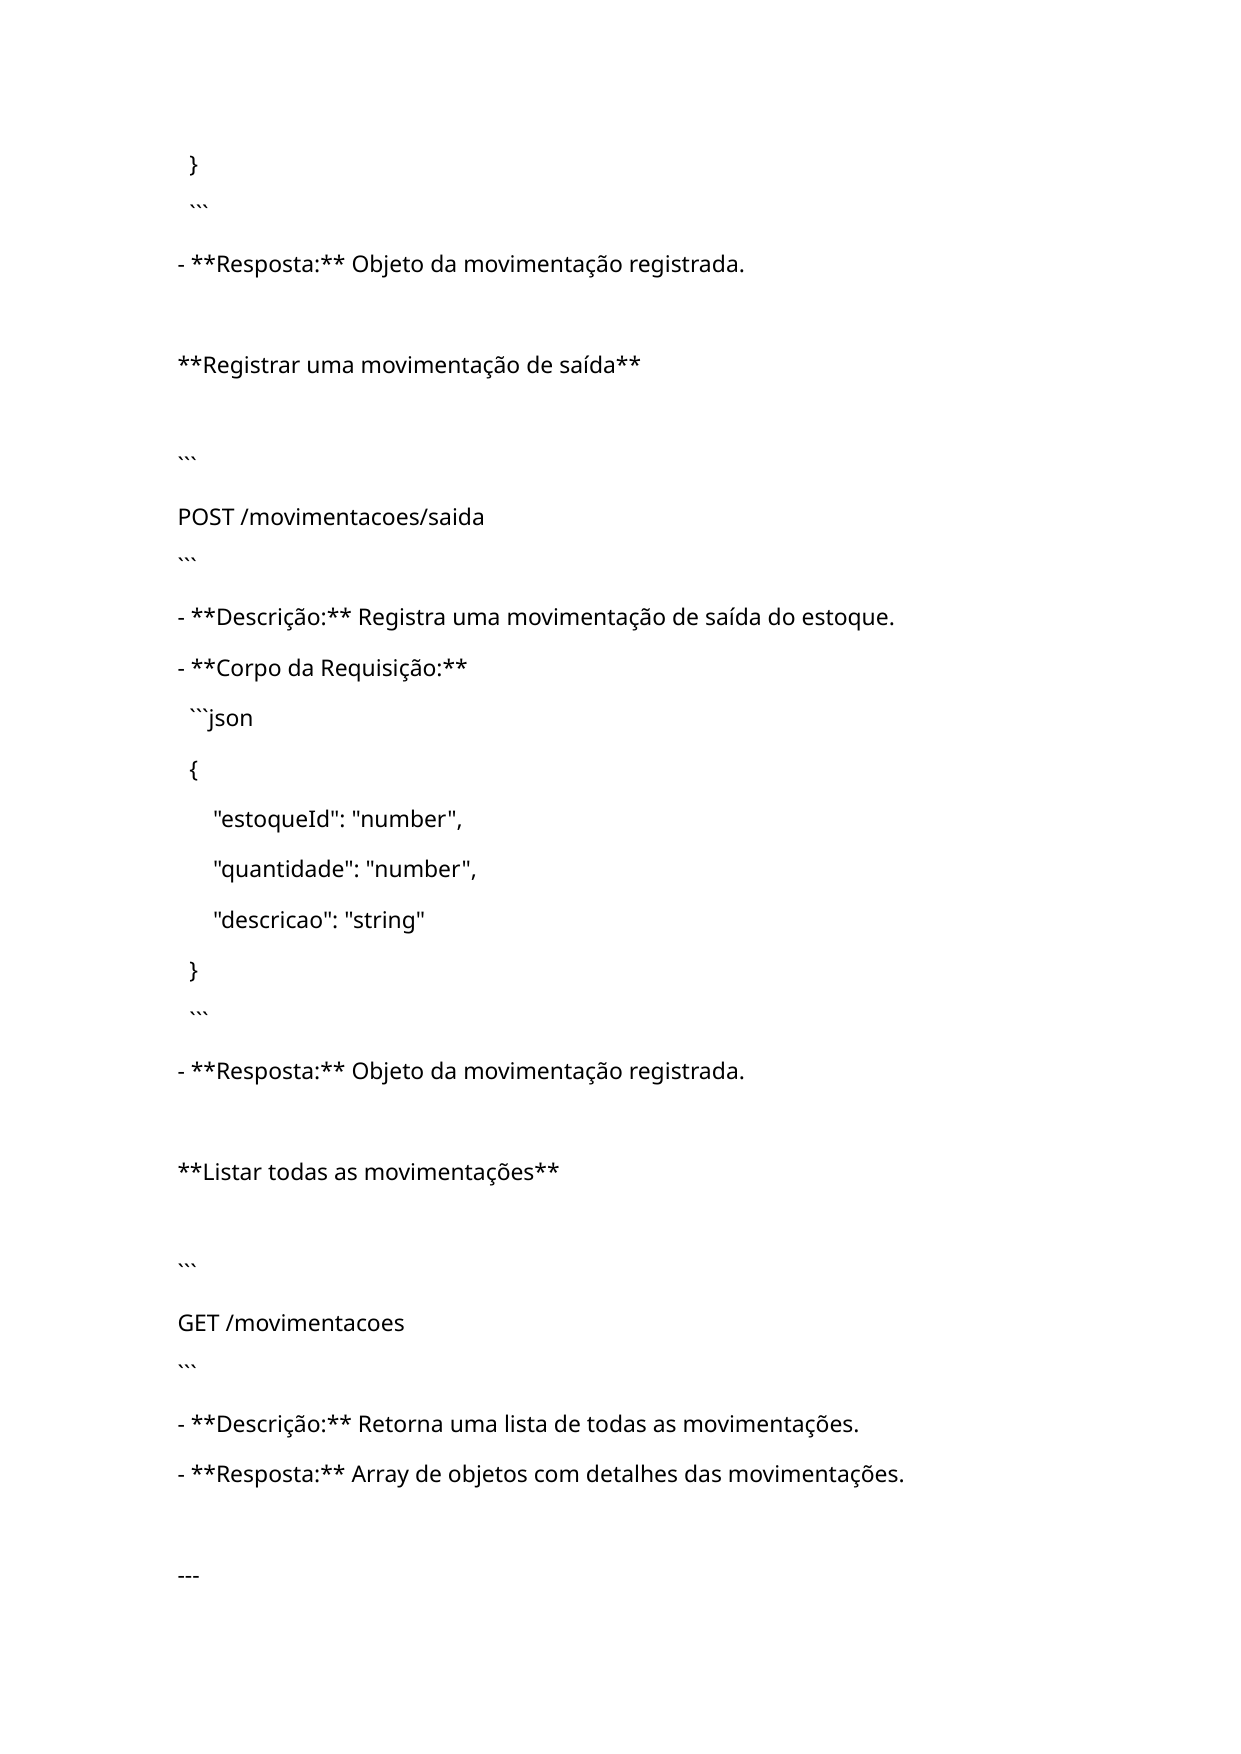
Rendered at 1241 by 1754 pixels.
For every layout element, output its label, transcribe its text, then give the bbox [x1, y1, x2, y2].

text ``` [177, 551, 1063, 582]
text GET /movimentacoes [177, 1307, 1063, 1338]
text **Listar todas as movimentações** [177, 1156, 1063, 1187]
text { [177, 753, 1063, 784]
text --- [177, 1559, 1063, 1591]
text } [177, 954, 1063, 986]
text - **Descrição:** Registra uma movimentação de saída do estoque. [177, 601, 1063, 633]
text ``` [177, 198, 1063, 229]
text **Registrar uma movimentação de saída** [177, 349, 1063, 381]
text ``` [177, 1005, 1063, 1036]
text "descricao": "string" [177, 904, 1063, 935]
text ```json [177, 702, 1063, 733]
text - **Resposta:** Objeto da movimentação registrada. [177, 1055, 1063, 1086]
text - **Descrição:** Retorna uma lista de todas as movimentações. [177, 1408, 1063, 1439]
text ``` [177, 450, 1063, 481]
text - **Resposta:** Array de objetos com detalhes das movimentações. [177, 1458, 1063, 1490]
text - **Resposta:** Objeto da movimentação registrada. [177, 248, 1063, 280]
text POST /movimentacoes/saida [177, 501, 1063, 532]
text ``` [177, 1257, 1063, 1288]
text } [177, 148, 1063, 179]
text "quantidade": "number", [177, 853, 1063, 885]
text "estoqueId": "number", [177, 803, 1063, 834]
text - **Corpo da Requisição:** [177, 652, 1063, 683]
text ``` [177, 1358, 1063, 1389]
